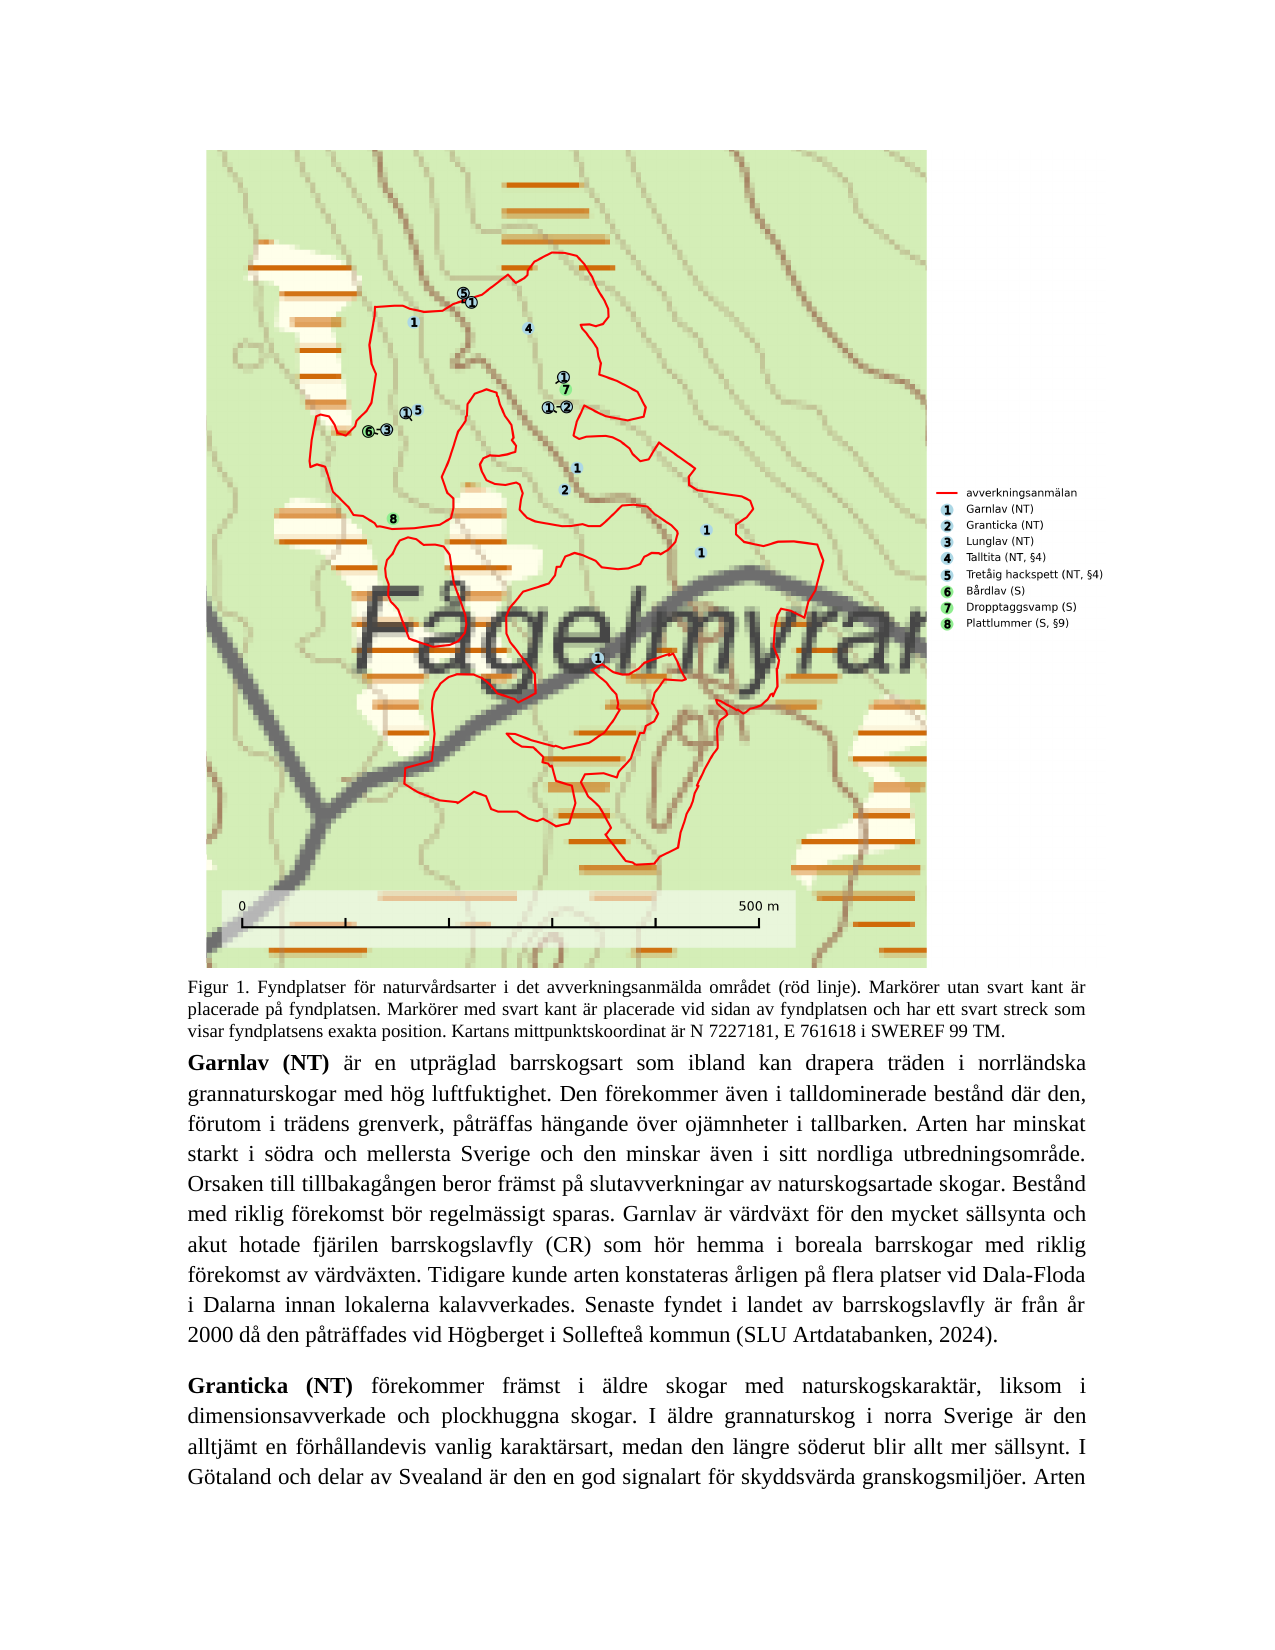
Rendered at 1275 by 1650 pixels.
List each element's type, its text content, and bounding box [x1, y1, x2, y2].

text Garnlav (NT) är en utpräglad barrskogsart som ibland kan drapera träden i norrländska grannaturskogar med hög luftfuktighet. Den förekommer även i talldominerade bestånd där den, förutom i trädens grenverk, påträffas hängande över ojämnheter i tallbarken. Arten har minskat starkt i södra och mellersta Sverige och den minskar även i sitt nordliga utbredningsområde. Orsaken till tillbakagången beror främst på slutavverkningar av naturskogsartade skogar. Bestånd med riklig förekomst bör regelmässigt sparas. Garnlav är värdväxt för den mycket sällsynta och akut hotade fjärilen barrskogslavfly (CR) som hör hemma i boreala barrskogar med riklig förekomst av värdväxten. Tidigare kunde arten konstateras årligen på flera platser vid Dala-Floda i Dalarna innan lokalerna kalavverkades. Senaste fyndet i landet av barrskogslavfly är från år 2000 då den påträffades vid Högberget i Sollefteå kommun (SLU Artdatabanken, 2024). [187, 1049, 1087, 1348]
picture [206, 150, 1107, 968]
text Figur 1. Fyndplatser för naturvårdsarter i det avverkningsanmälda området (röd linje). Markörer utan svart kant är placerade på fyndplatsen. Markörer med svart kant är placerade vid sidan av fyndplatsen och har ett svart streck som visar fyndplatsens exakta position. Kartans mittpunktskoordinat är N 7227181, E 761618 i SWEREF 99 TM. [187, 976, 1087, 1041]
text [187, 1372, 1087, 1489]
